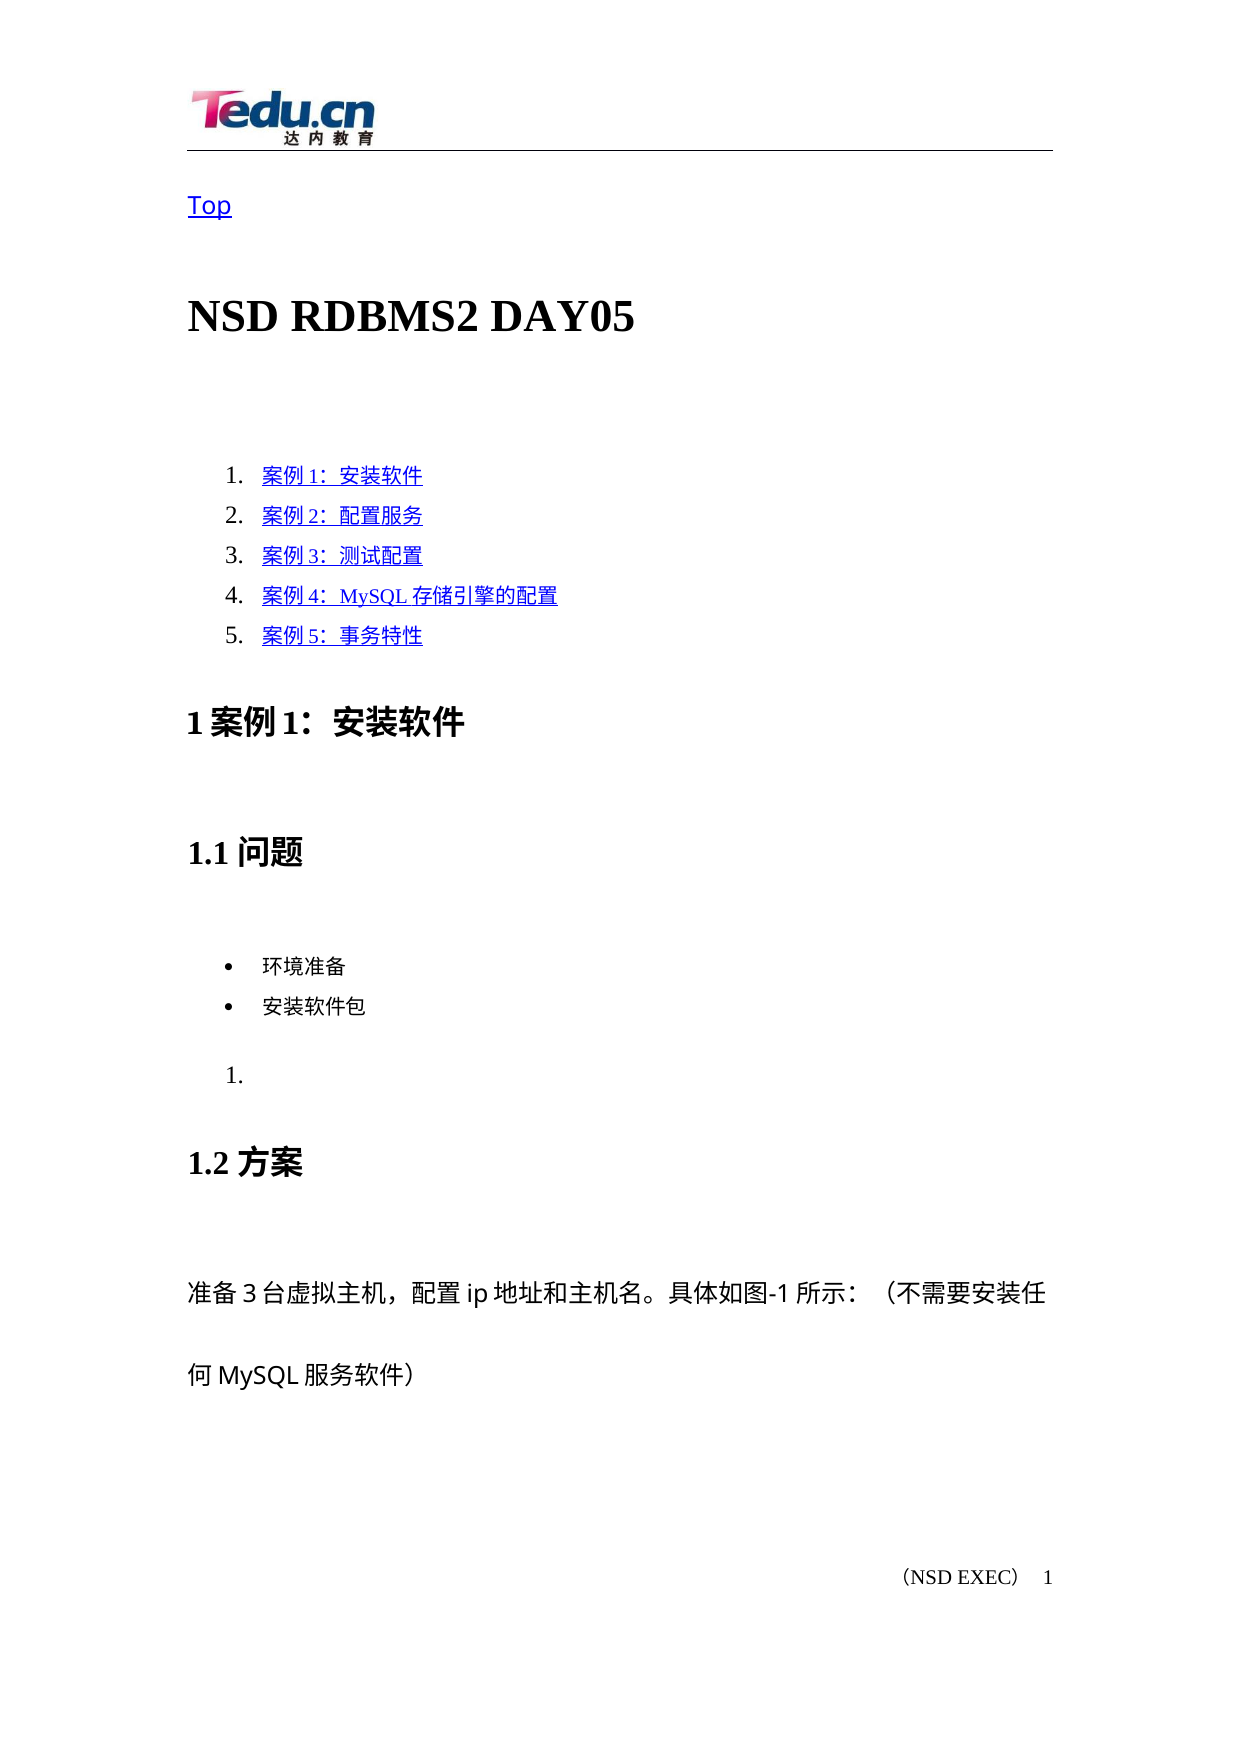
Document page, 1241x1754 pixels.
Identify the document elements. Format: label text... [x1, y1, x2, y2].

text Top [187, 170, 1053, 238]
subtitle 1.1 问题 [187, 816, 1053, 884]
picture [187, 88, 379, 148]
subtitle 1.2 方案 [187, 1126, 1053, 1193]
list 案例1：安装软件 [225, 457, 1053, 491]
subtitle NSD RDBMS2 DAY05 [187, 281, 1053, 348]
list 案例3：测试配置 [225, 537, 1053, 571]
list 案例5：事务特性 [225, 617, 1053, 651]
list 环境准备 [225, 948, 1053, 982]
text 准备3台虚拟主机，配置ip地址和主机名。具体如图-1所示：（不需要安装任何MySQL服务软件） [187, 1258, 1053, 1407]
list 案例4：MySQL存储引擎的配置 [225, 577, 1053, 611]
subtitle 1 案例1：安装软件 [187, 686, 1053, 754]
list 案例2：配置服务 [225, 497, 1053, 531]
list 安装软件包 [225, 988, 1053, 1022]
